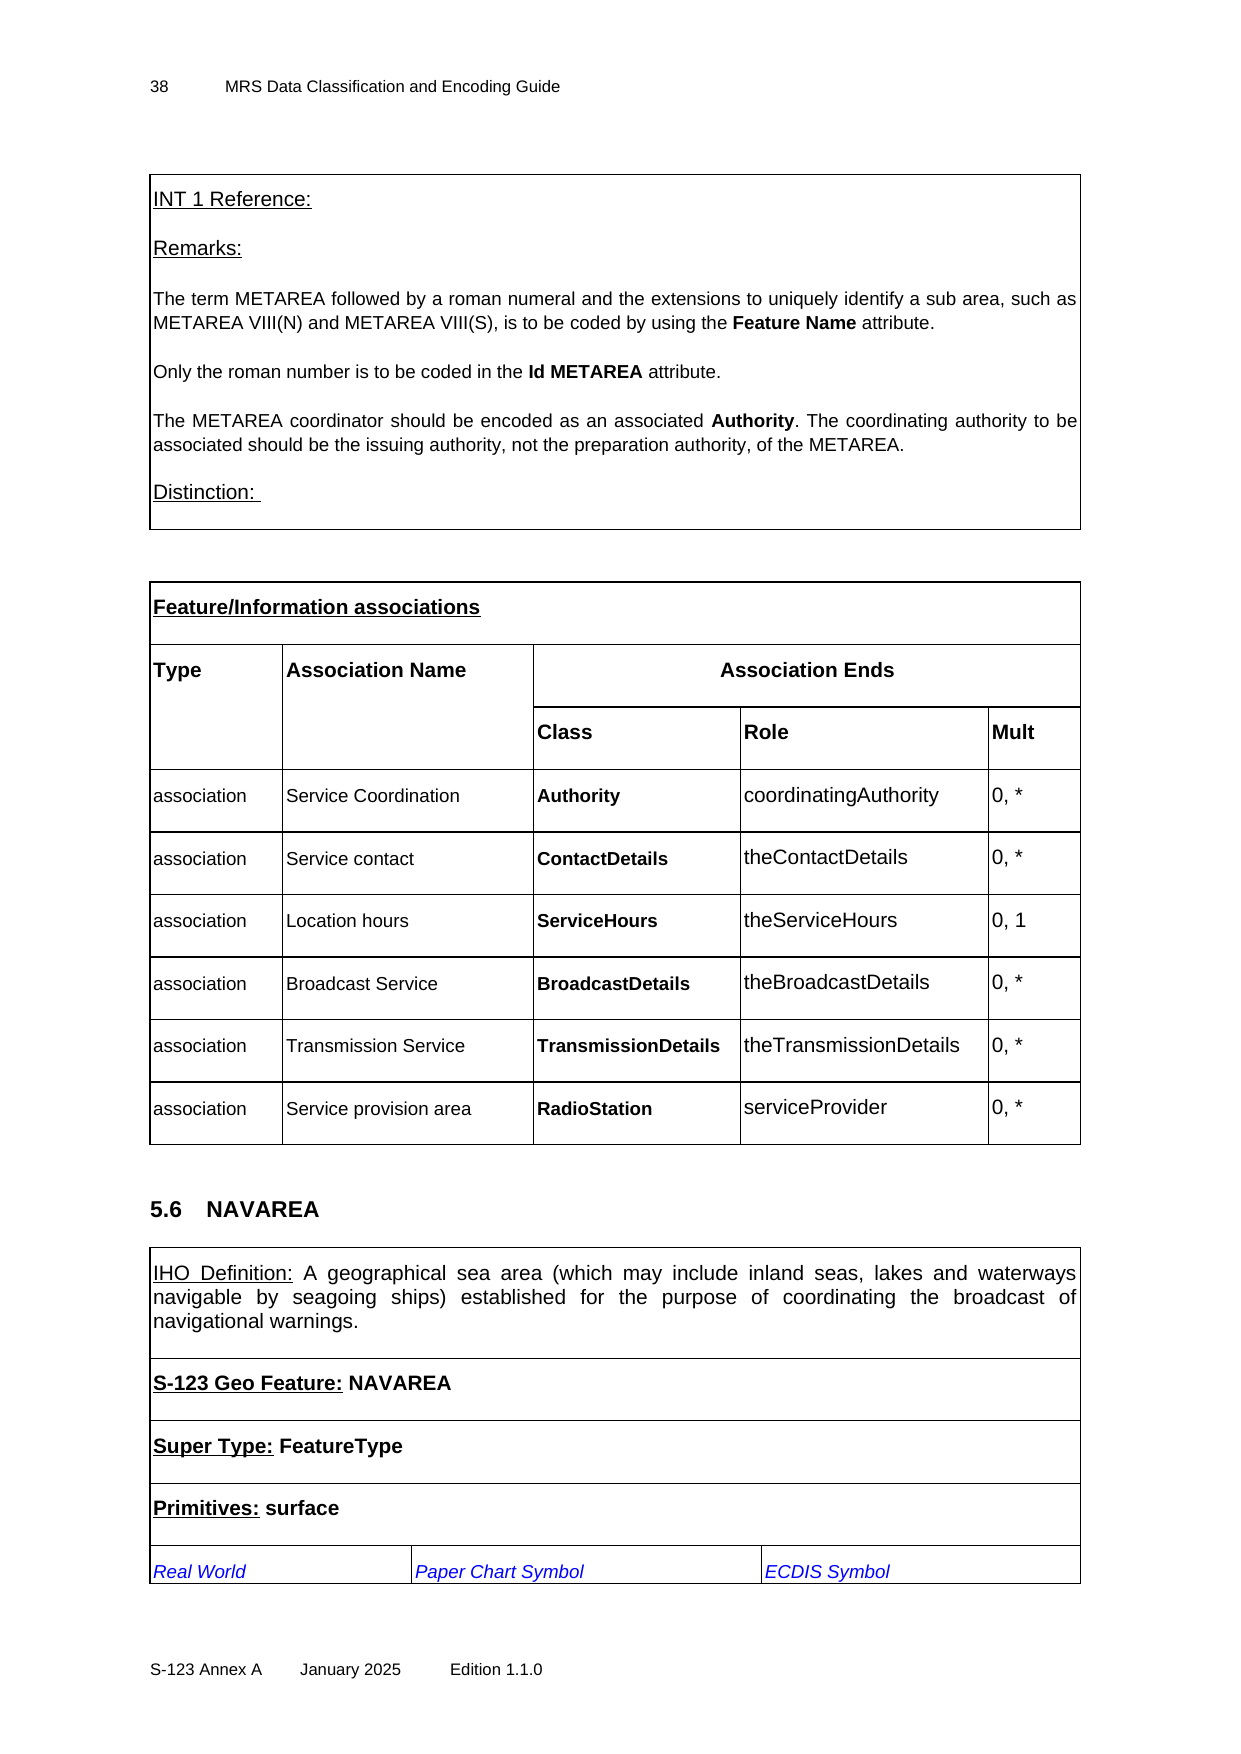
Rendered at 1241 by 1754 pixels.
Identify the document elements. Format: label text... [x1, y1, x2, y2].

table_cell TransmissionDetails [534, 1020, 740, 1081]
table_cell Service provision area [283, 1083, 533, 1144]
table_cell association [151, 833, 282, 894]
table_cell 0, * [989, 1020, 1080, 1081]
table_cell 0, * [989, 1083, 1080, 1144]
table_header Feature/Information associations [151, 583, 1080, 644]
table_cell association [151, 1083, 282, 1144]
table_cell 0, 1 [989, 895, 1080, 956]
table_cell ContactDetails [534, 833, 740, 894]
table_cell RadioStation [534, 1083, 740, 1144]
table_cell Association Ends [534, 645, 1080, 706]
table_cell 0, * [989, 770, 1080, 831]
table_cell Service contact [283, 833, 533, 894]
table_cell association [151, 895, 282, 956]
table_cell BroadcastDetails [534, 958, 740, 1019]
table_cell Super Type: FeatureType [151, 1421, 1080, 1483]
table_cell Authority [534, 770, 740, 831]
table_cell Association Name [283, 645, 533, 769]
table_cell 0, * [989, 958, 1080, 1019]
table_cell Real World [151, 1546, 411, 1583]
table_cell 0, * [989, 833, 1080, 894]
table_cell Service Coordination [283, 770, 533, 831]
table_cell S-123 Geo Feature: NAVAREA [151, 1359, 1080, 1420]
table_cell theServiceHours [741, 895, 988, 956]
table_cell theTransmissionDetails [741, 1020, 988, 1081]
table_header IHO Definition: A geographical sea area (which may include inland seas, lakes and waterways navigable by seagoing ships) established for the purpose of coordinating the broadcast of navigational warnings. [151, 1248, 1080, 1358]
table_cell theBroadcastDetails [741, 958, 988, 1019]
table_cell Primitives: surface [151, 1484, 1080, 1545]
table_cell INT 1 Reference: Remarks: The term METAREA followed by a roman numeral and the extensions to uniquely identify a sub area, such as METAREA VIII(N) and METAREA VIII(S), is to be coded by using the Feature Name attribute. Only the roman number is to be coded in the Id METAREA attribute. The METAREA coordinator should be encoded as an associated Authority. The coordinating authority to be associated should be the issuing authority, not the preparation authority, of the METAREA. Distinction: [151, 175, 1080, 529]
table_cell Role [741, 708, 988, 769]
table_cell Class [534, 708, 740, 769]
table_cell ServiceHours [534, 895, 740, 956]
table_cell association [151, 958, 282, 1019]
table_cell serviceProvider [741, 1083, 988, 1144]
table_cell ECDIS Symbol [762, 1546, 1080, 1583]
table_cell Mult [989, 708, 1080, 769]
table_cell Paper Chart Symbol [412, 1546, 761, 1583]
table_cell association [151, 1020, 282, 1081]
table_cell Broadcast Service [283, 958, 533, 1019]
table_cell Type [151, 645, 282, 769]
table_cell association [151, 770, 282, 831]
table_cell coordinatingAuthority [741, 770, 988, 831]
subtitle NAVAREA [150, 1196, 1090, 1222]
table_cell Transmission Service [283, 1020, 533, 1081]
table_cell Location hours [283, 895, 533, 956]
table_cell theContactDetails [741, 833, 988, 894]
